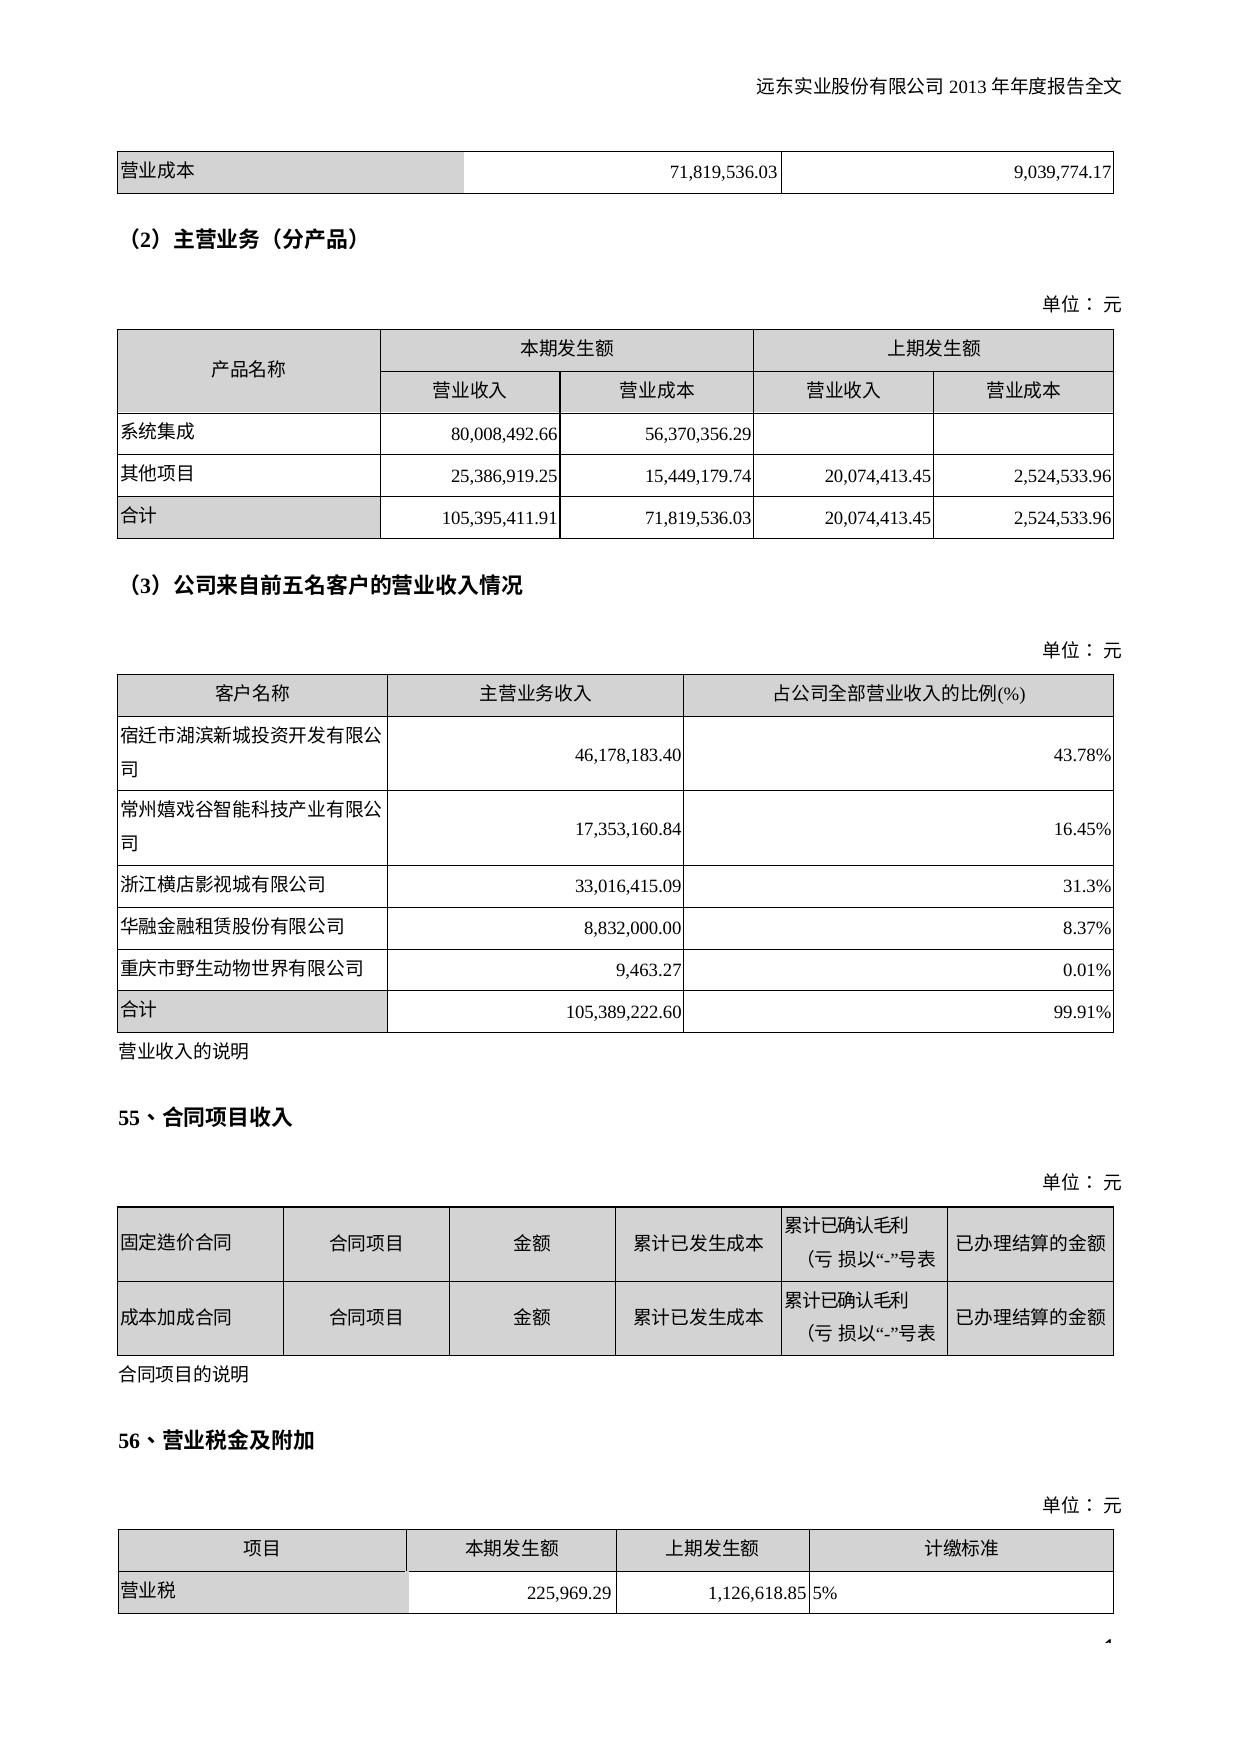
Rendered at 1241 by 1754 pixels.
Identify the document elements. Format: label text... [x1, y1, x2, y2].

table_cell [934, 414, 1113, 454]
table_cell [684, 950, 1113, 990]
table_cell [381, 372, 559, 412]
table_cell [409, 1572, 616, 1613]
subtitle 55、合同项目收入 [118, 1102, 1138, 1132]
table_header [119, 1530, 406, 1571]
text 单位： 元 [102, 1492, 1122, 1518]
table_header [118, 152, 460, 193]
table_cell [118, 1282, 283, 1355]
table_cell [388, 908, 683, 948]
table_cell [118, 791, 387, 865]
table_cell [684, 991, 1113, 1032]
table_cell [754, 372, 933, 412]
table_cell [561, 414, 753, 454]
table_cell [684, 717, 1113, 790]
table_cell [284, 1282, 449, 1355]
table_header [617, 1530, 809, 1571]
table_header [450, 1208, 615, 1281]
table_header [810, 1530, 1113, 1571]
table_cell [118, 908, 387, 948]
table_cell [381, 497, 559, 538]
text 合同项目的说明 [118, 1362, 1138, 1387]
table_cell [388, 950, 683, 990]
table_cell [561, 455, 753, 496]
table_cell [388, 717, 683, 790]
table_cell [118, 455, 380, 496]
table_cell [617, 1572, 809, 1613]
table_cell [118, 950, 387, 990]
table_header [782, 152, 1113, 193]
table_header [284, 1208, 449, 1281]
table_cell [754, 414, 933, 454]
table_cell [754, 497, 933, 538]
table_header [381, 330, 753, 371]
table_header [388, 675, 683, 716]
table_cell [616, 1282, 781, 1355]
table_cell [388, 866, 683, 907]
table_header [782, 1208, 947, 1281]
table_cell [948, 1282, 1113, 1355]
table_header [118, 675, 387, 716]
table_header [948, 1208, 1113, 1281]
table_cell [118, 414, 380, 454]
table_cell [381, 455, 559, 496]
text 单位： 元 [102, 292, 1122, 317]
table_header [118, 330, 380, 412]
subtitle （2）主营业务（分产品） [118, 224, 1138, 254]
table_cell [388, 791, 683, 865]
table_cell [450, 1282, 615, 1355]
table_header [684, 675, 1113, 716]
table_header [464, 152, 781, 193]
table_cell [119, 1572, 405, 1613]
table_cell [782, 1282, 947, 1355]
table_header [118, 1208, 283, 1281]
text 单位： 元 [102, 1169, 1122, 1195]
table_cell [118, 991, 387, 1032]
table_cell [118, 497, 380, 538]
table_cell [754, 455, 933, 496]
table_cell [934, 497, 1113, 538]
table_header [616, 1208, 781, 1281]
subtitle 56、营业税金及附加 [118, 1425, 1138, 1455]
text 单位： 元 [102, 637, 1122, 663]
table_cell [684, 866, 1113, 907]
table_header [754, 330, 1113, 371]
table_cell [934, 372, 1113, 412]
subtitle （3）公司来自前五名客户的营业收入情况 [118, 570, 1138, 600]
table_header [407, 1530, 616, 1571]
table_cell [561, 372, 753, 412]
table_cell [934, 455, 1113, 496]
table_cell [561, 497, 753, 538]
text 营业收入的说明 [118, 1039, 1138, 1064]
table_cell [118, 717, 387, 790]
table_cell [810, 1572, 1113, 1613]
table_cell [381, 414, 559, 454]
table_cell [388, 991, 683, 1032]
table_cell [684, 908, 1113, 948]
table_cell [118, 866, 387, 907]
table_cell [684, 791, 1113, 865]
